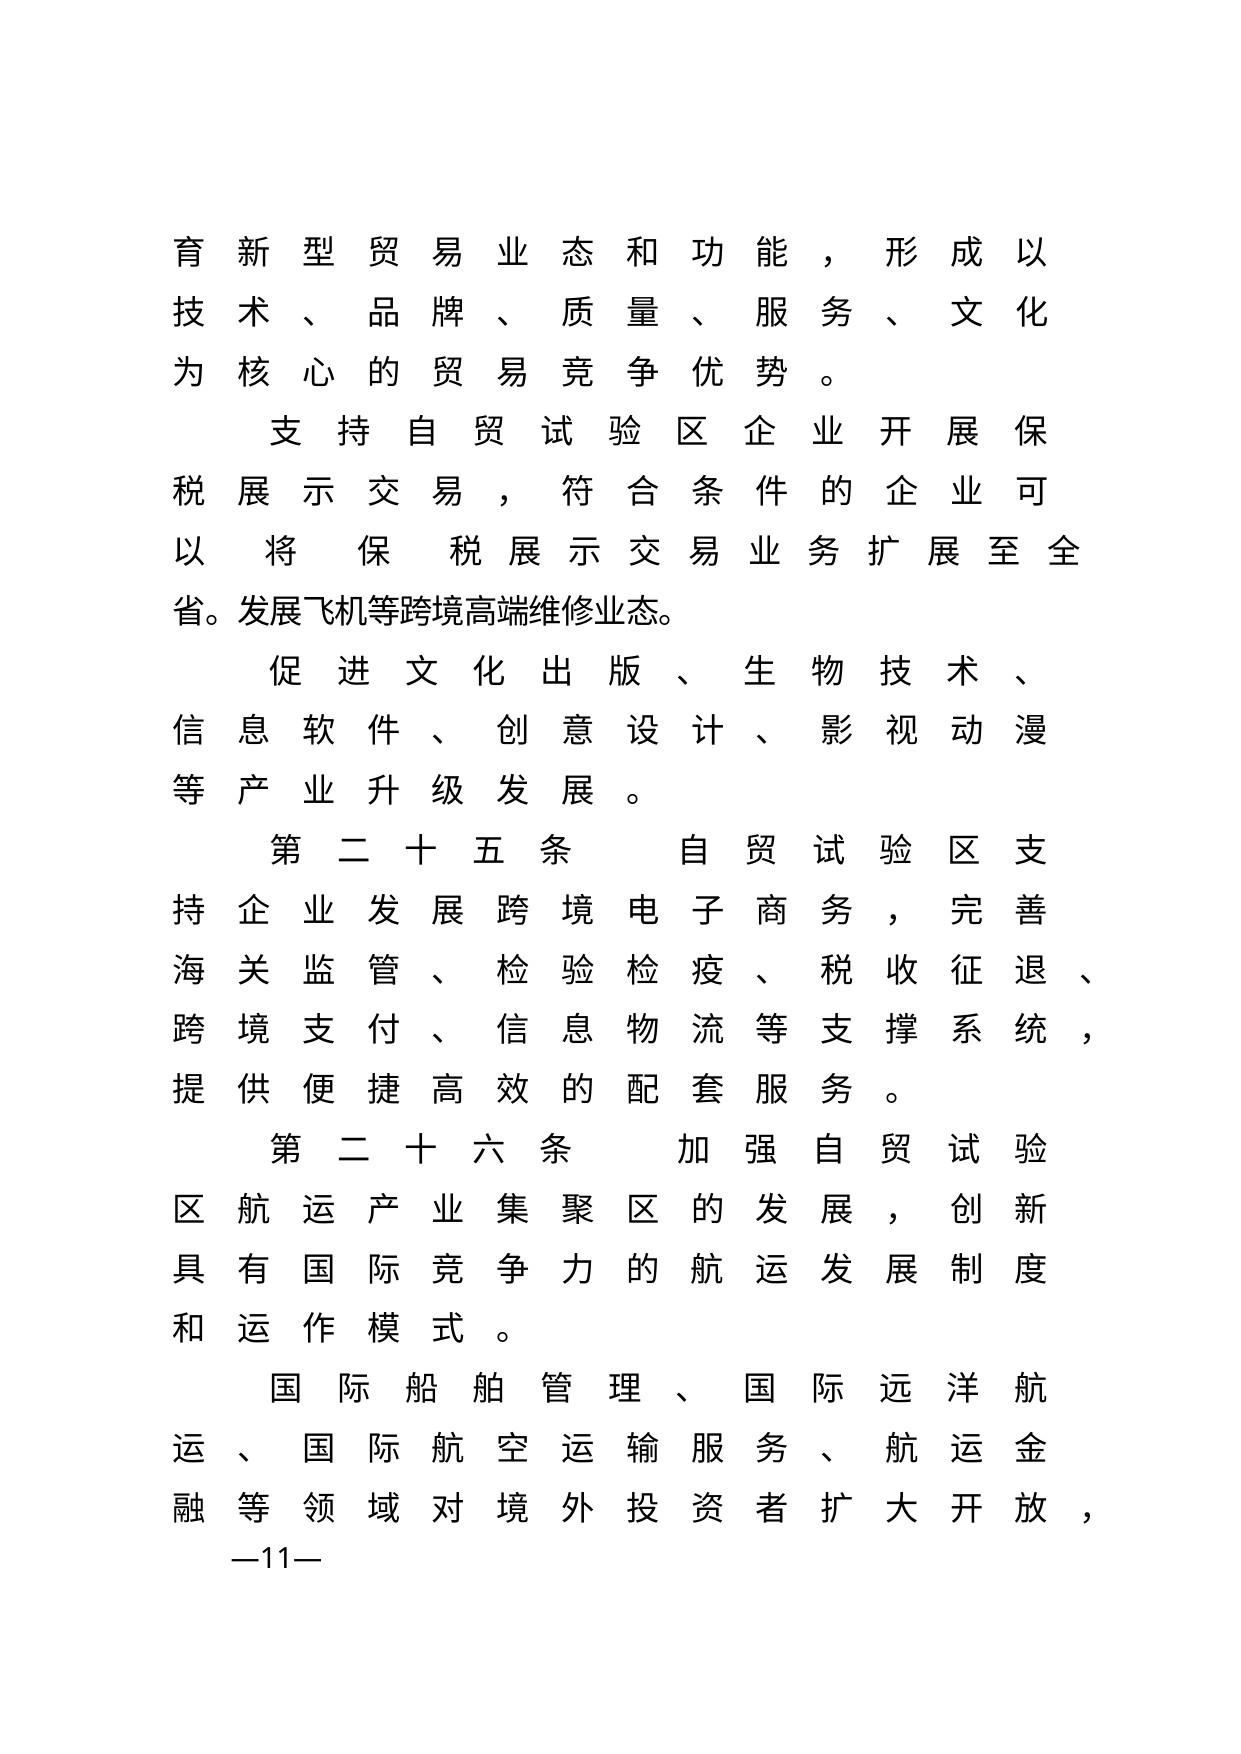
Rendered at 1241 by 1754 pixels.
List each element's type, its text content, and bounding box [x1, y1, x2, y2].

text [172, 1356, 1079, 1536]
text 第二十五条 自贸试验区支持企业发展跨境电子商务，完善海关监管、检验检疫、税收征退、跨境支付、信息物流等支撑系统，提供便捷高效的配套服务。 [172, 818, 1079, 1117]
text 第二十六条 加强自贸试验区航运产业集聚区的发展，创新具有国际竞争力的航运发展制度和运作模式。 [172, 1117, 1079, 1356]
text 促进文化出版、生物技术、信息软件、创意设计、影视动漫等产业升级发展。 [172, 639, 1079, 818]
text 支持自贸试验区企业开展保税展示交易，符合条件的企业可以将保税展示交易业务扩展至全省。发展飞机等跨境高端维修业态。 [172, 399, 1079, 639]
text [172, 220, 1079, 399]
